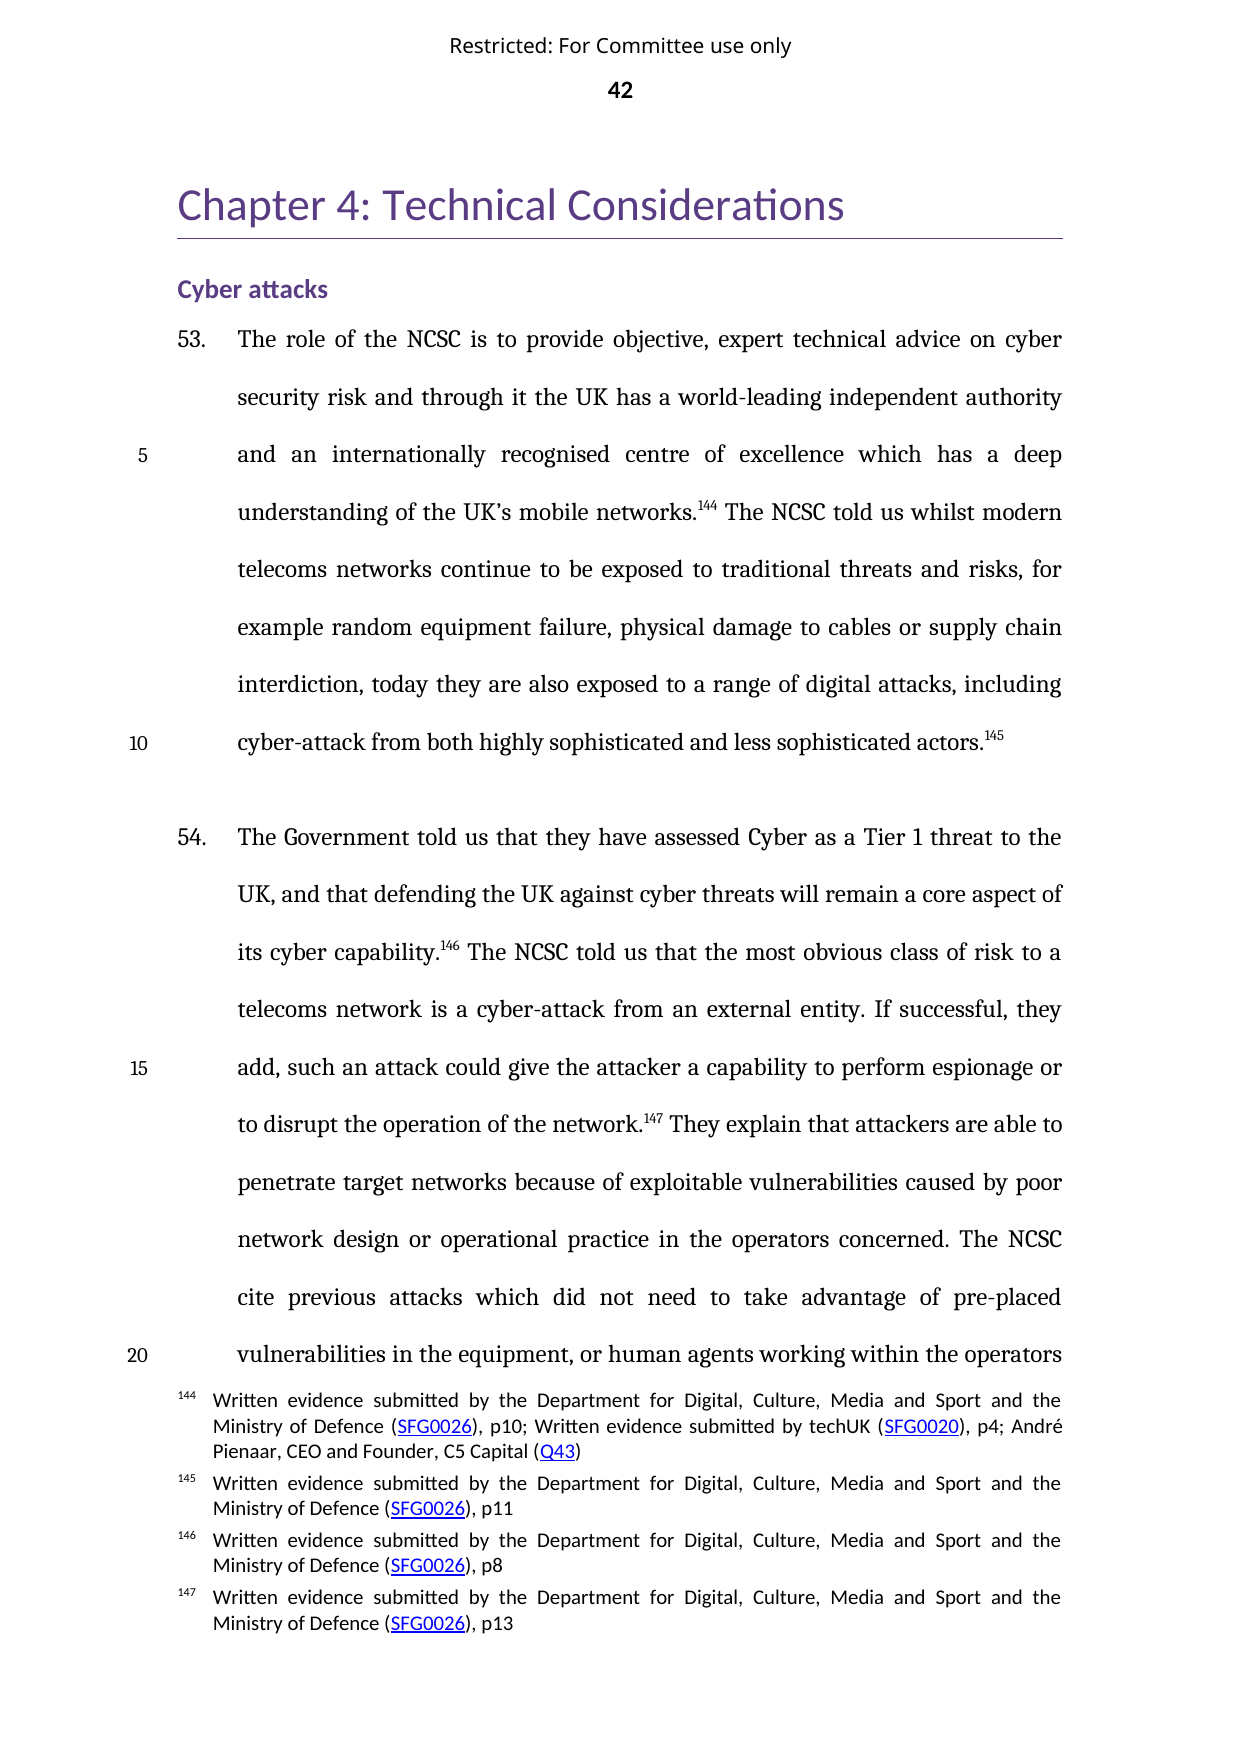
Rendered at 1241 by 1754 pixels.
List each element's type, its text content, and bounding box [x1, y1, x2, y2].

text The role of the NCSC is to provide objective, expert technical advice on cyber security risk and through it the UK has a world-leading independent authority and an internationally recognised centre of excellence which has a deep understanding of the UK’s mobile networks. The NCSC told us whilst modern telecoms networks continue to be exposed to traditional threats and risks, for example random equipment failure, physical damage to cables or supply chain interdiction, today they are also exposed to a range of digital attacks, including cyber-attack from both highly sophisticated and less sophisticated actors. [177, 325, 1063, 756]
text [177, 823, 1063, 1369]
subtitle Technical Considerations [177, 177, 1063, 238]
subtitle Cyber attacks [177, 274, 1063, 304]
